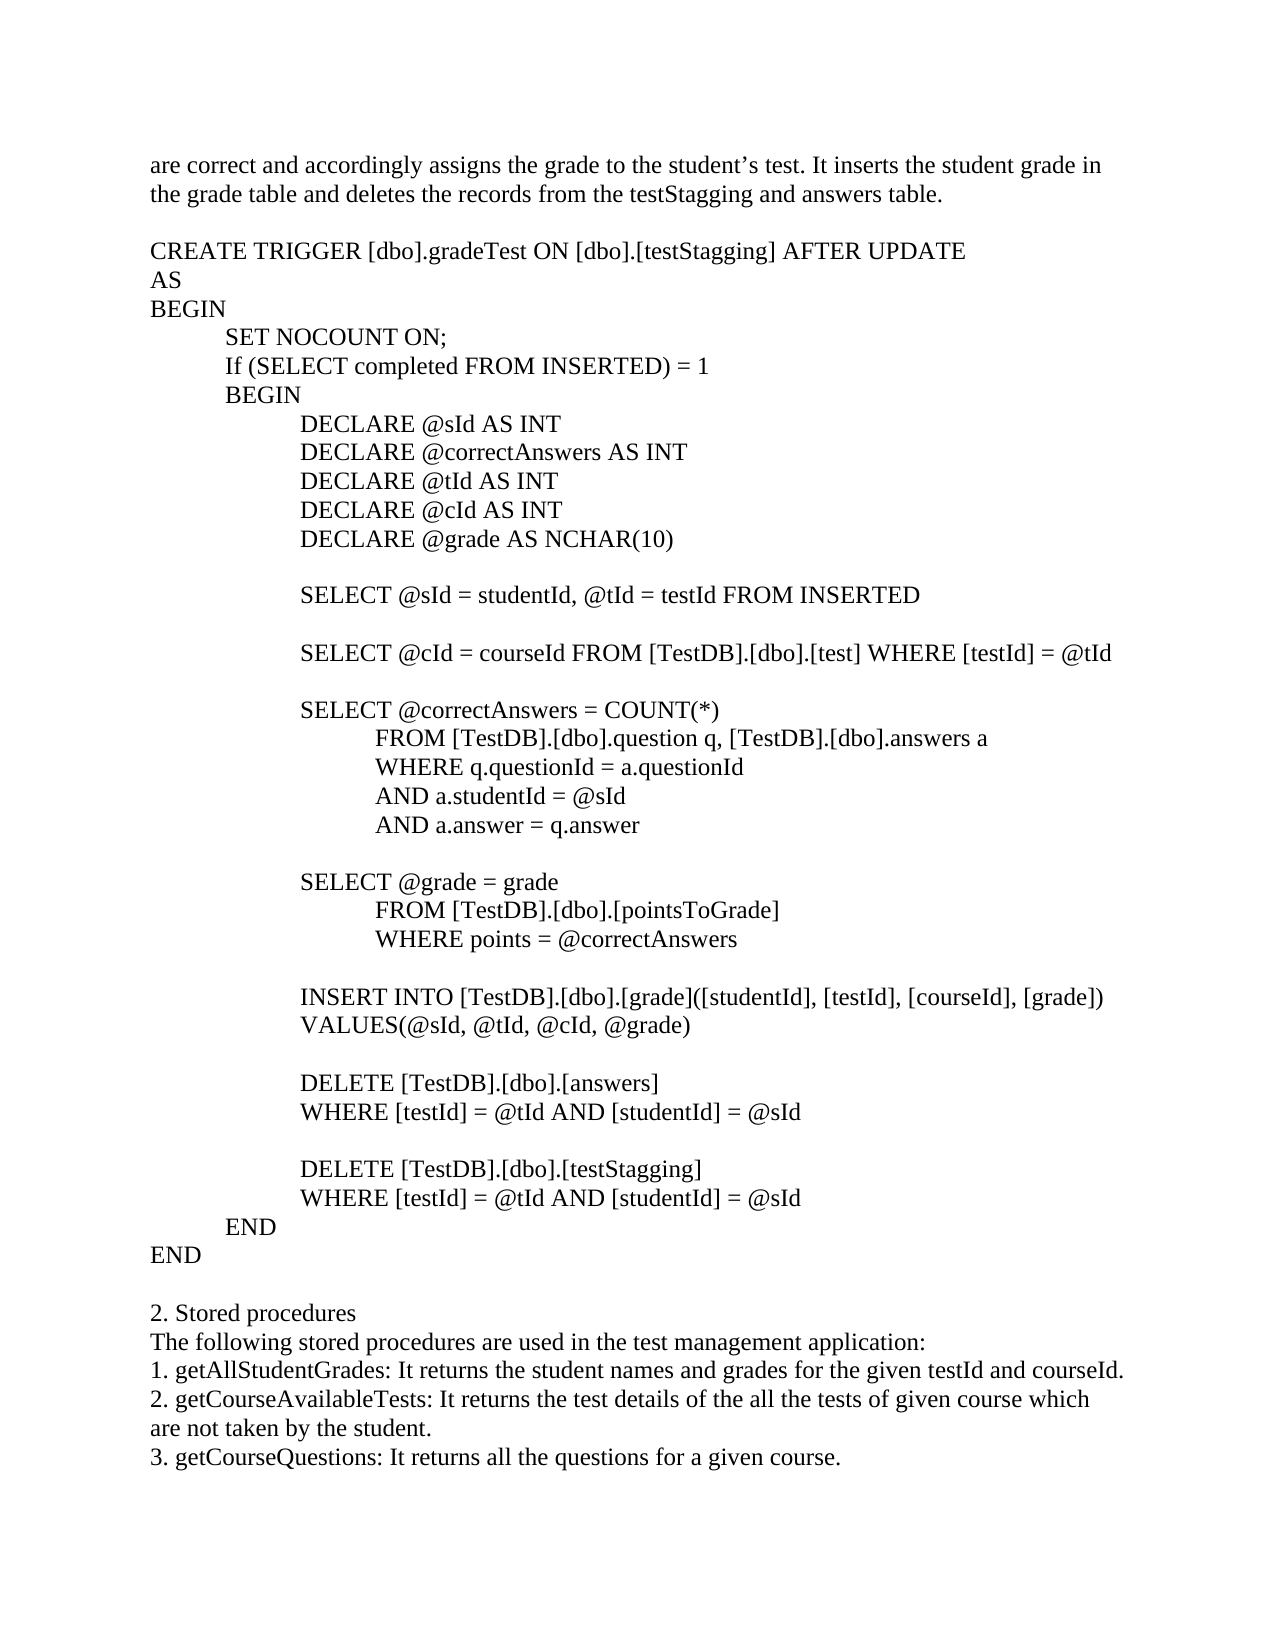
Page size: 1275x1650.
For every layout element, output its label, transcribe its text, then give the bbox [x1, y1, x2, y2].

text VALUES(@sId, @tId, @cId, @grade) [150, 1010, 1125, 1039]
text AS [150, 265, 1125, 294]
text END [150, 1240, 1125, 1269]
text WHERE [testId] = @tId AND [studentId] = @sId [225, 1183, 1125, 1212]
text SET NOCOUNT ON; [150, 322, 1125, 351]
text END [150, 1212, 1125, 1240]
text DECLARE @tId AS INT [150, 466, 1125, 495]
text DECLARE @sId AS INT [150, 409, 1125, 437]
text 3. getCourseQuestions: It returns all the questions for a given course. [150, 1442, 1125, 1470]
text WHERE [testId] = @tId AND [studentId] = @sId [225, 1097, 1125, 1125]
text WHERE points = @correctAnswers [150, 924, 1125, 953]
text DELETE [TestDB].[dbo].[answers] [150, 1068, 1125, 1097]
text DELETE [TestDB].[dbo].[testStagging] [150, 1154, 1125, 1183]
text CREATE TRIGGER [dbo].gradeTest ON [dbo].[testStagging] AFTER UPDATE [150, 236, 1125, 265]
text 2. getCourseAvailableTests: It returns the test details of the all the tests of given course which are not taken by the student. [150, 1384, 1125, 1442]
text DECLARE @cId AS INT [150, 495, 1125, 524]
text DECLARE @grade AS NCHAR(10) [150, 524, 1125, 552]
text If (SELECT completed FROM INSERTED) = 1 [150, 351, 1125, 380]
text WHERE q.questionId = a.questionId [150, 752, 1125, 781]
text SELECT @grade = grade [150, 867, 1125, 895]
text FROM [TestDB].[dbo].[pointsToGrade] [150, 895, 1125, 924]
text BEGIN [150, 380, 1125, 409]
text SELECT @cId = courseId FROM [TestDB].[dbo].[test] WHERE [testId] = @tId [150, 638, 1125, 667]
text SELECT @sId = studentId, @tId = testId FROM INSERTED [150, 581, 1125, 609]
text AND a.answer = q.answer [150, 810, 1125, 838]
text 1. getAllStudentGrades: It returns the student names and grades for the given testId and courseId. [150, 1355, 1125, 1384]
text SELECT @correctAnswers = COUNT(*) [150, 695, 1125, 723]
text DECLARE @correctAnswers AS INT [150, 437, 1125, 466]
text FROM [TestDB].[dbo].question q, [TestDB].[dbo].answers a [150, 723, 1125, 752]
text INSERT INTO [TestDB].[dbo].[grade]([studentId], [testId], [courseId], [grade]) [150, 982, 1125, 1010]
text BEGIN [150, 294, 1125, 322]
text 2. Stored procedures [150, 1298, 1125, 1327]
text The following stored procedures are used in the test management application: [150, 1327, 1125, 1355]
text AND a.studentId = @sId [150, 781, 1125, 810]
